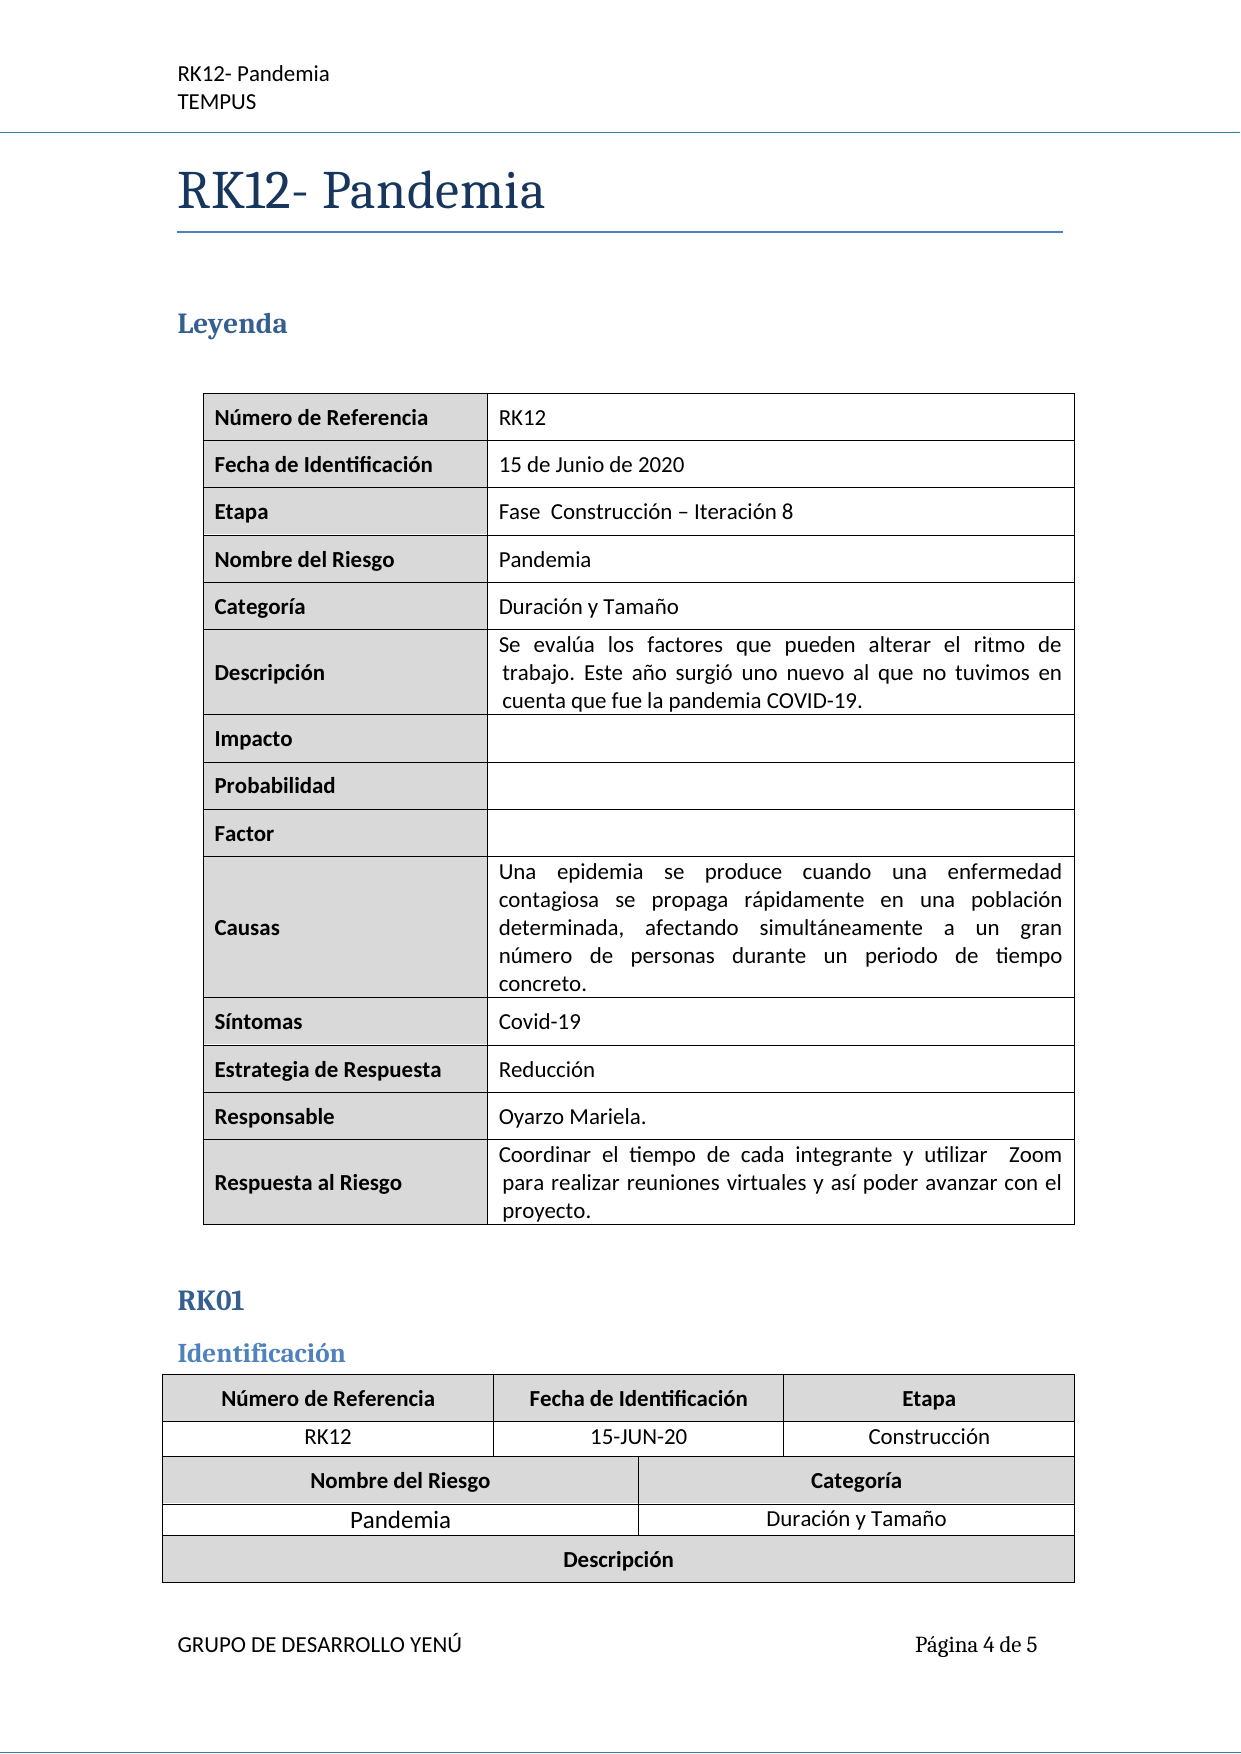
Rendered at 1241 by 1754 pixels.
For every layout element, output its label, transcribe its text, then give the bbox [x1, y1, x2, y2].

table_cell [488, 715, 1074, 762]
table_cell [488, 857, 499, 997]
table_header Fecha de Identificación [494, 1375, 783, 1421]
table_cell Categoría [639, 1457, 1074, 1503]
table_cell Duración y Tamaño [488, 583, 1074, 629]
table_cell Se evalúa los factores que pueden alterar el ritmo de trabajo. Este año surgió uno nuevo al que no tuvimos en cuenta que fue la pandemia COVID-19. [488, 630, 1074, 714]
table_cell Descripción [204, 630, 487, 714]
table_header Número de Referencia [204, 394, 487, 440]
table_header Etapa [784, 1375, 1074, 1421]
table_cell Nombre del Riesgo [204, 536, 487, 582]
table_cell Reducción [488, 1046, 1074, 1092]
table_cell Etapa [204, 488, 487, 534]
table_cell Oyarzo Mariela. [488, 1093, 1074, 1139]
table_cell Coordinar el tiempo de cada integrante y utilizar Zoom para realizar reuniones virtuales y así poder avanzar con el proyecto. [488, 1140, 1074, 1224]
table_cell Covid-19 [488, 998, 1074, 1044]
table_cell Descripción [163, 1536, 1074, 1582]
text Leyenda [177, 307, 1063, 340]
table_cell Causas [204, 857, 487, 997]
table_cell Respuesta al Riesgo [204, 1140, 487, 1224]
table_cell Construcción [784, 1422, 1074, 1456]
table_cell Síntomas [204, 998, 487, 1044]
table_cell Pandemia [163, 1505, 638, 1535]
table_cell [488, 763, 1074, 809]
table_cell Impacto [204, 715, 487, 762]
table_cell Pandemia [488, 536, 1074, 582]
table_cell 15 de Junio de 2020 [488, 441, 1074, 487]
table_cell Una epidemia se produce cuando una enfermedad contagiosa se propaga rápidamente en una población determinada, afectando simultáneamente a un gran número de personas durante un periodo de tiempo concreto. [587, 857, 1074, 997]
table_cell Duración y Tamaño [639, 1505, 1074, 1535]
table_header Número de Referencia [163, 1375, 493, 1421]
table_cell Fase Construcción – Iteración 8 [488, 488, 1074, 534]
table_cell Factor [204, 810, 487, 856]
table_cell Categoría [204, 583, 487, 629]
text RK01 [177, 1284, 1063, 1317]
table_cell Estrategia de Respuesta [204, 1046, 487, 1092]
table_cell Nombre del Riesgo [163, 1457, 638, 1503]
table_cell [488, 810, 1074, 856]
table_cell Fecha de Identificación [204, 441, 487, 487]
table_cell Responsable [204, 1093, 487, 1139]
table_cell RK12 [163, 1422, 493, 1456]
table_cell 15-JUN-20 [494, 1422, 783, 1456]
text Identificación [177, 1338, 1063, 1369]
table_cell Probabilidad [204, 763, 487, 809]
table_header RK12 [488, 394, 1074, 440]
